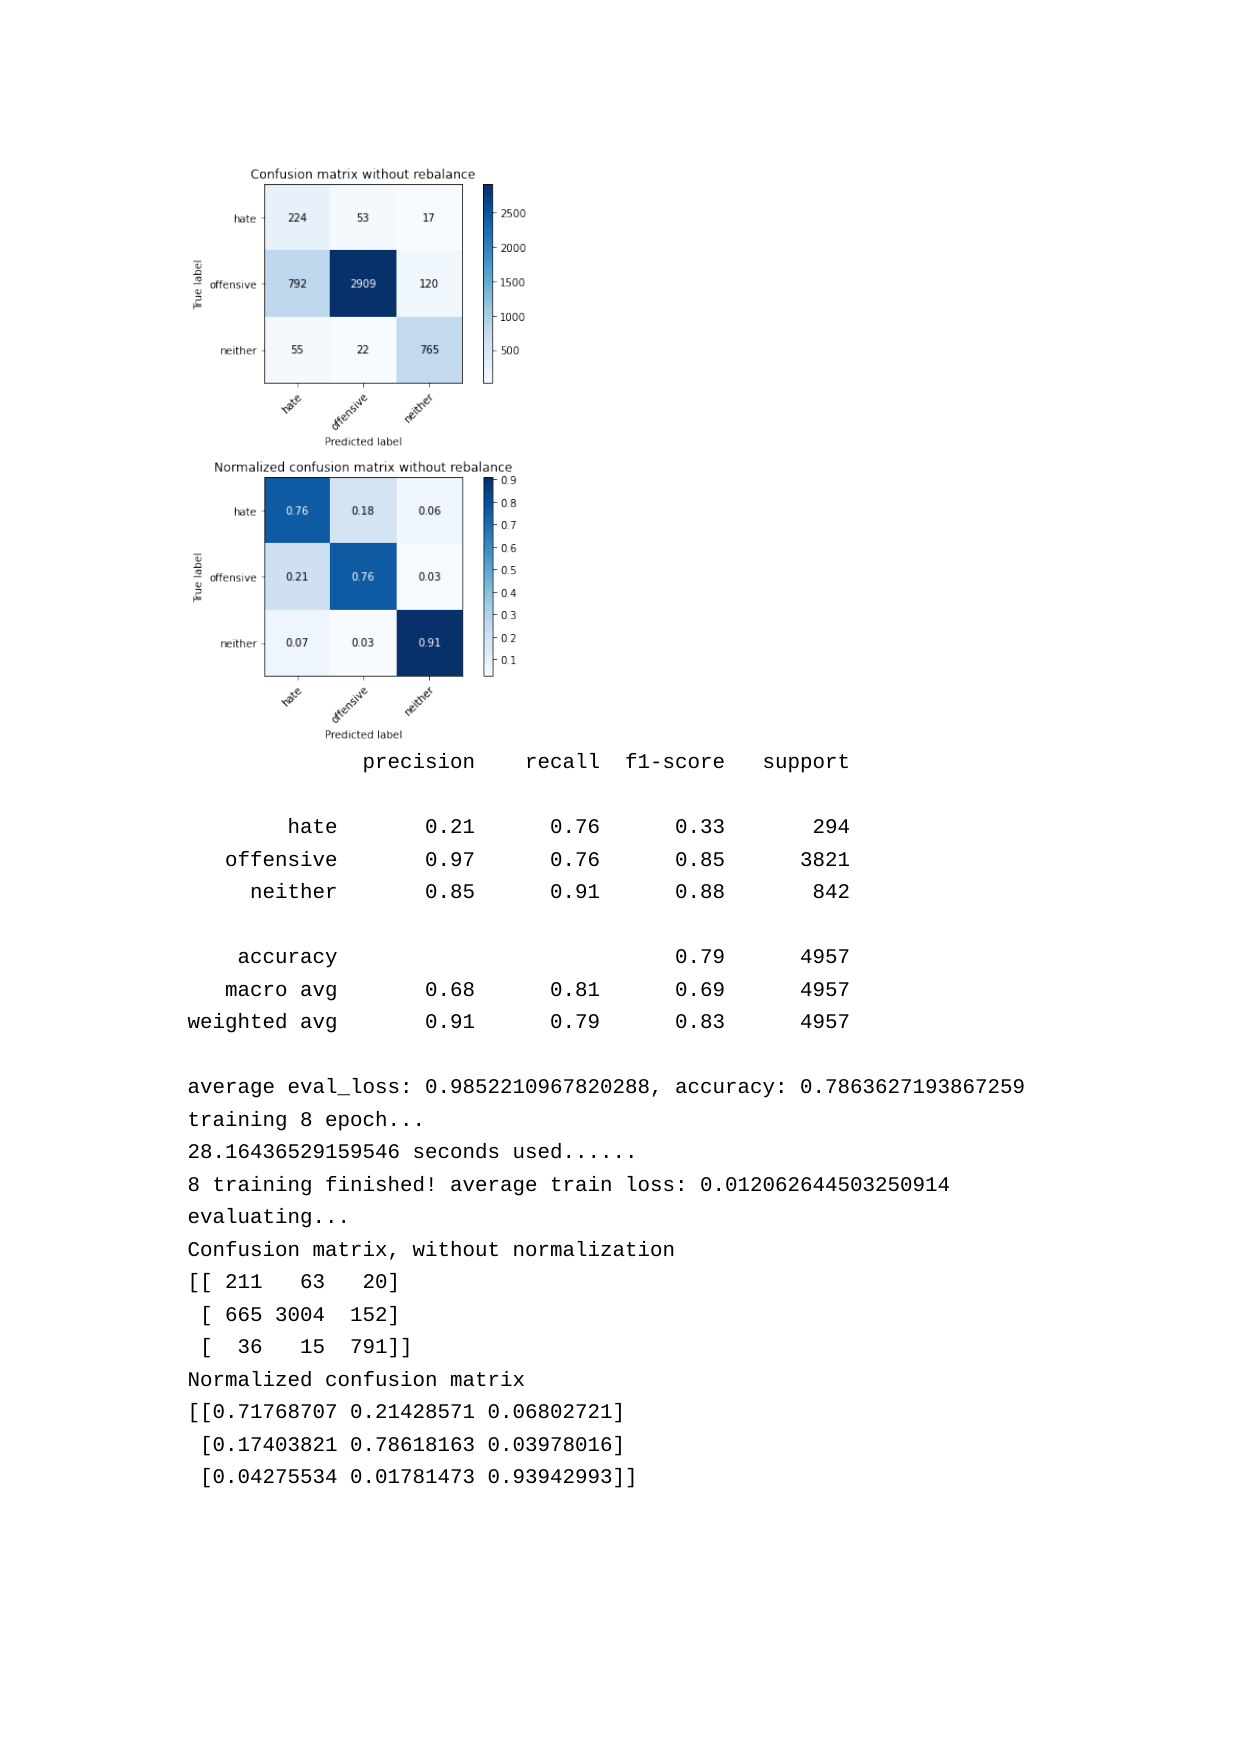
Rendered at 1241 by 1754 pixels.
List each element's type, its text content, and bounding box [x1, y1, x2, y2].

text [[ 211 63 20] [187, 1267, 1053, 1299]
text accuracy 0.79 4957 [187, 942, 1053, 974]
text macro avg 0.68 0.81 0.69 4957 [187, 974, 1053, 1007]
text weighted avg 0.91 0.79 0.83 4957 [187, 1007, 1053, 1039]
text 8 training finished! average train loss: 0.012062644503250914 [187, 1169, 1053, 1202]
text precision recall f1-score support [187, 747, 1053, 779]
text 28.16436529159546 seconds used...... [187, 1137, 1053, 1169]
text [[0.71768707 0.21428571 0.06802721] [187, 1397, 1053, 1429]
text training 8 epoch... [187, 1104, 1053, 1137]
text evaluating... [187, 1202, 1053, 1234]
text [0.04275534 0.01781473 0.93942993]] [187, 1462, 1053, 1494]
text offensive 0.97 0.76 0.85 3821 [187, 844, 1053, 877]
text hate 0.21 0.76 0.33 294 [187, 812, 1053, 844]
text average eval_loss: 0.9852210967820288, accuracy: 0.7863627193867259 [187, 1072, 1053, 1104]
text neither 0.85 0.91 0.88 842 [187, 877, 1053, 909]
text [ 36 15 791]] [187, 1332, 1053, 1364]
picture [187, 162, 533, 747]
text Confusion matrix, without normalization [187, 1234, 1053, 1267]
text [ 665 3004 152] [187, 1299, 1053, 1332]
text [0.17403821 0.78618163 0.03978016] [187, 1429, 1053, 1462]
text Normalized confusion matrix [187, 1364, 1053, 1397]
